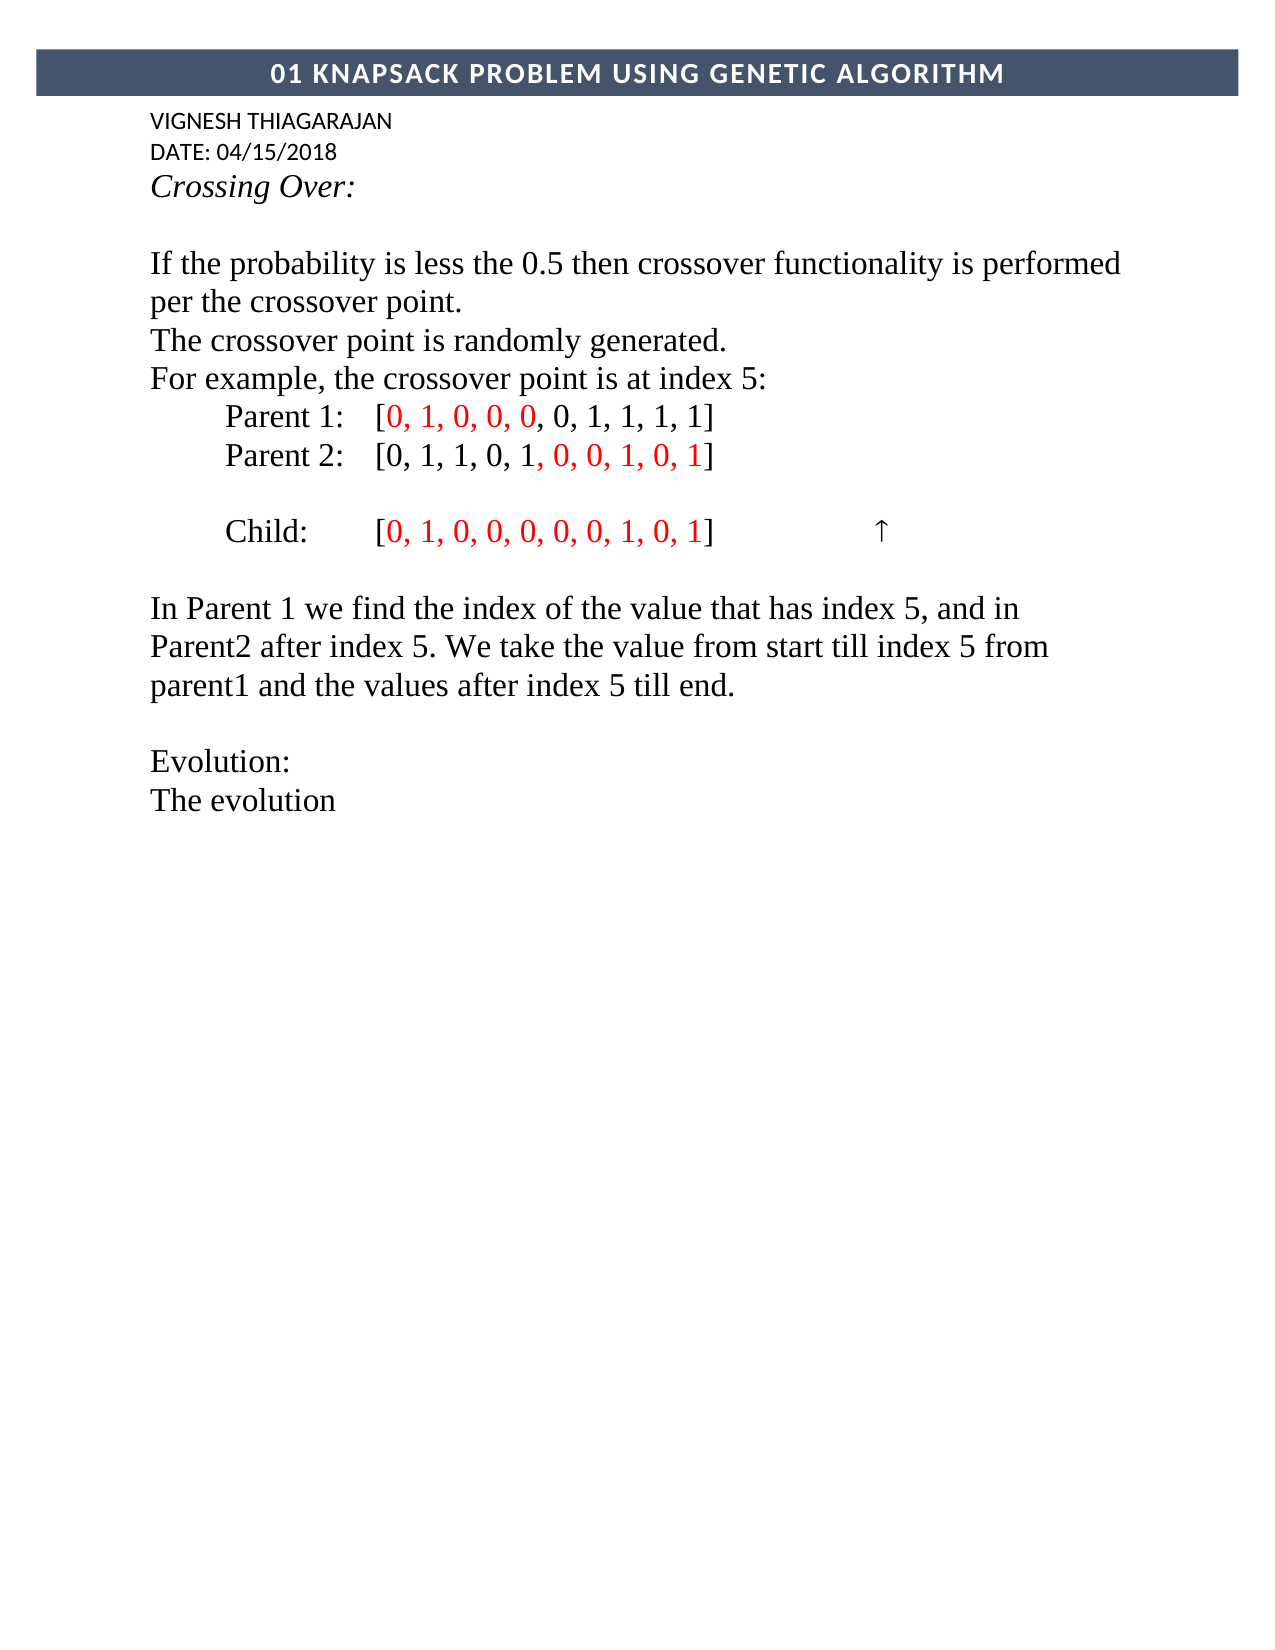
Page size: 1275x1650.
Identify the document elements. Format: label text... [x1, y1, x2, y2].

text The crossover point is randomly generated. [150, 320, 1125, 358]
text If the probability is less the 0.5 then crossover functionality is performed per the crossover point. [150, 243, 1125, 320]
text Parent 1: [0, 1, 0, 0, 0, 0, 1, 1, 1, 1] [150, 397, 1125, 435]
text Crossing Over: [150, 167, 1125, 205]
text For example, the crossover point is at index 5: [150, 358, 1125, 397]
text Child: [0, 1, 0, 0, 0, 0, 0, 1, 0, 1] [150, 512, 1125, 550]
text The evolution [150, 780, 1125, 818]
text Parent 2: [0, 1, 1, 0, 1, 0, 0, 1, 0, 1] [150, 435, 1125, 473]
text Evolution: [150, 742, 1125, 780]
text In Parent 1 we find the index of the value that has index 5, and in Parent2 after index 5. We take the value from start till index 5 from parent1 and the values after index 5 till end. [150, 588, 1125, 703]
